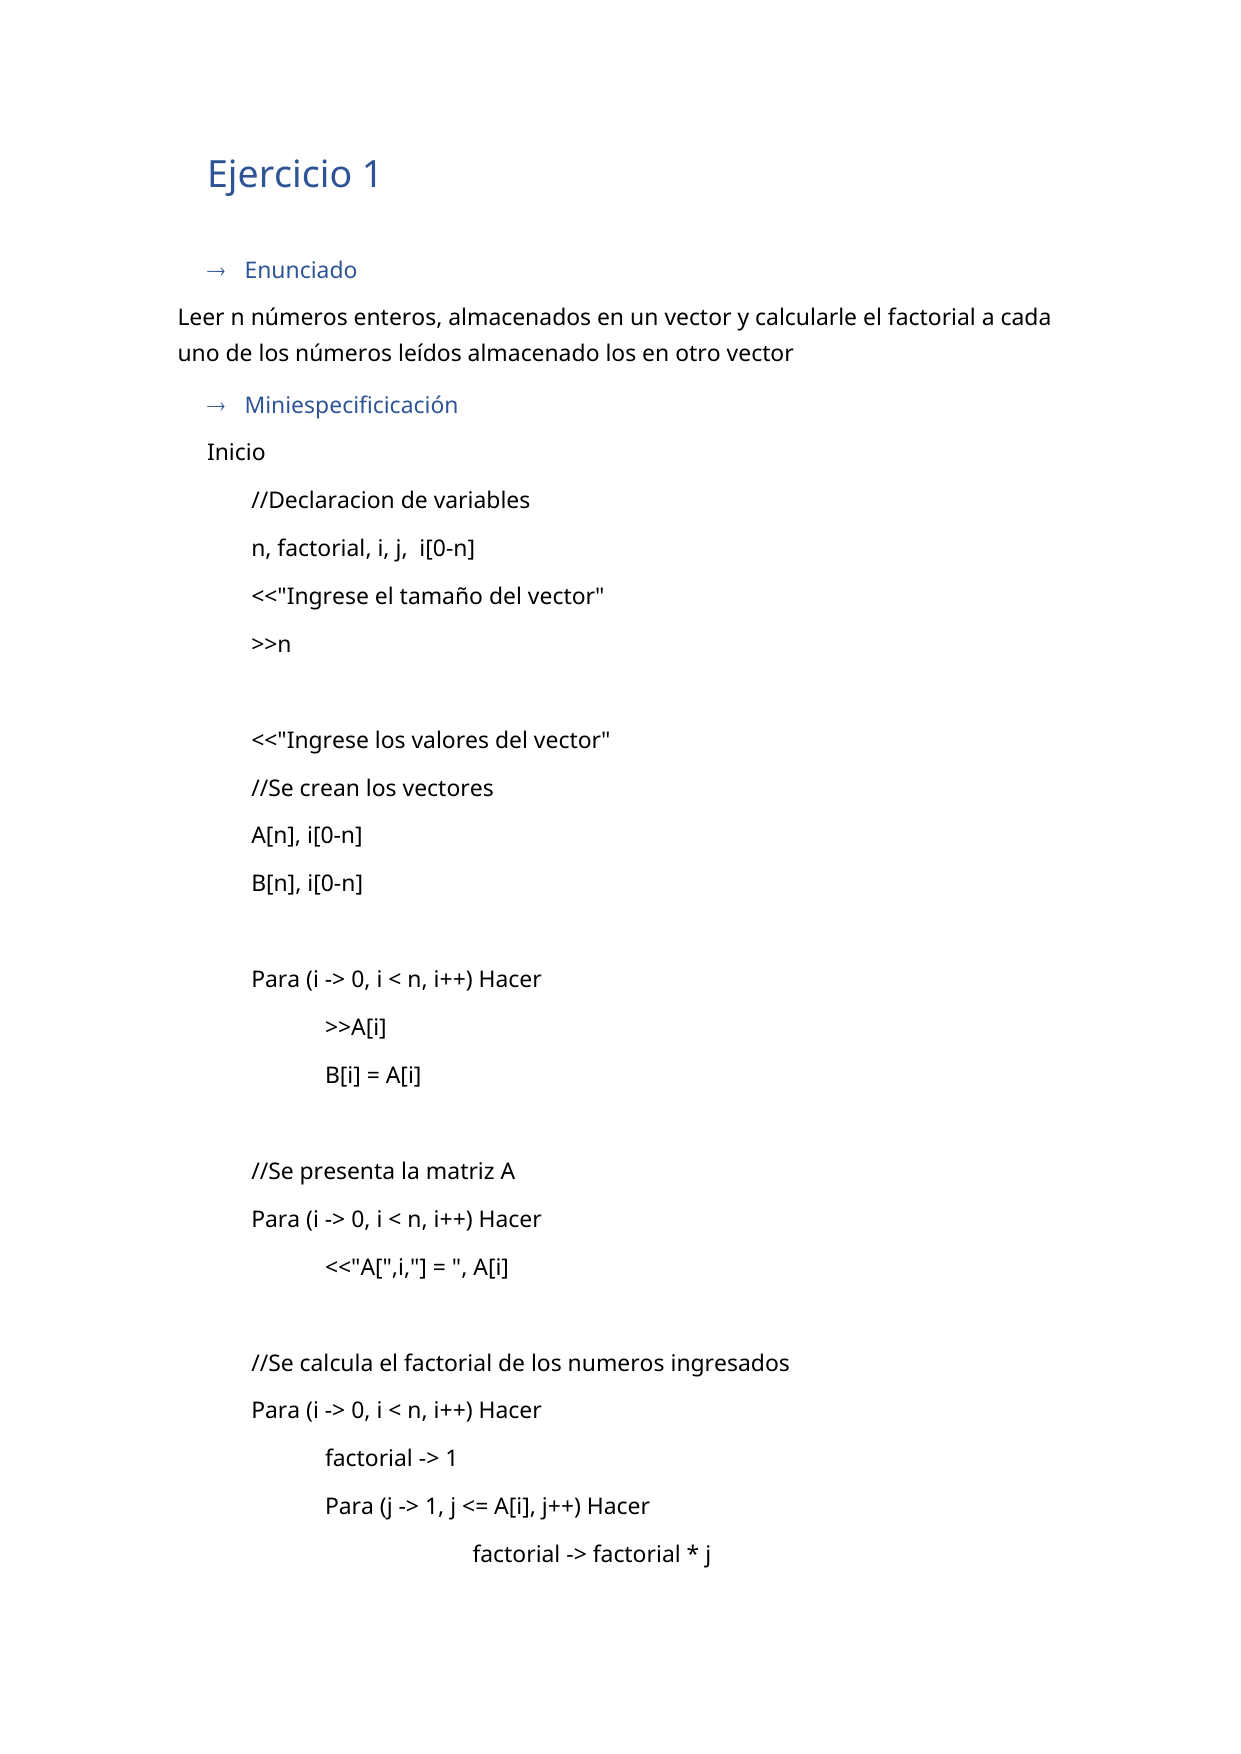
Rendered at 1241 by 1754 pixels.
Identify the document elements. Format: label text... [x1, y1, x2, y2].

text factorial -> 1 [177, 1442, 1063, 1474]
text //Declaracion de variables [177, 484, 1063, 515]
text Para (i -> 0, i < n, i++) Hacer [177, 1203, 1063, 1234]
text n, factorial, i, j, i[0-n] [177, 532, 1063, 563]
text <<"A[",i,"] = ", A[i] [177, 1251, 1063, 1282]
text Leer n números enteros, almacenados en un vector y calcularle el factorial a cada uno de los números leídos almacenado los en otro vector [177, 301, 1063, 368]
text <<"Ingrese los valores del vector" [177, 724, 1063, 755]
subtitle Miniespecificicación [207, 389, 1063, 421]
text B[i] = A[i] [177, 1059, 1063, 1090]
text >>A[i] [177, 1011, 1063, 1042]
text >>n [177, 628, 1063, 659]
subtitle Enunciado [207, 254, 1063, 285]
text Inicio [177, 436, 1063, 467]
text factorial -> factorial * j [177, 1538, 1063, 1569]
text <<"Ingrese el tamaño del vector" [177, 580, 1063, 611]
text B[n], i[0-n] [177, 867, 1063, 899]
text //Se crean los vectores [177, 772, 1063, 803]
text //Se calcula el factorial de los numeros ingresados [177, 1347, 1063, 1378]
text Para (i -> 0, i < n, i++) Hacer [177, 963, 1063, 994]
text //Se presenta la matriz A [177, 1155, 1063, 1186]
subtitle Ejercicio 1 [177, 148, 1063, 199]
text A[n], i[0-n] [177, 819, 1063, 851]
text Para (j -> 1, j <= A[i], j++) Hacer [177, 1490, 1063, 1522]
text Para (i -> 0, i < n, i++) Hacer [177, 1394, 1063, 1426]
